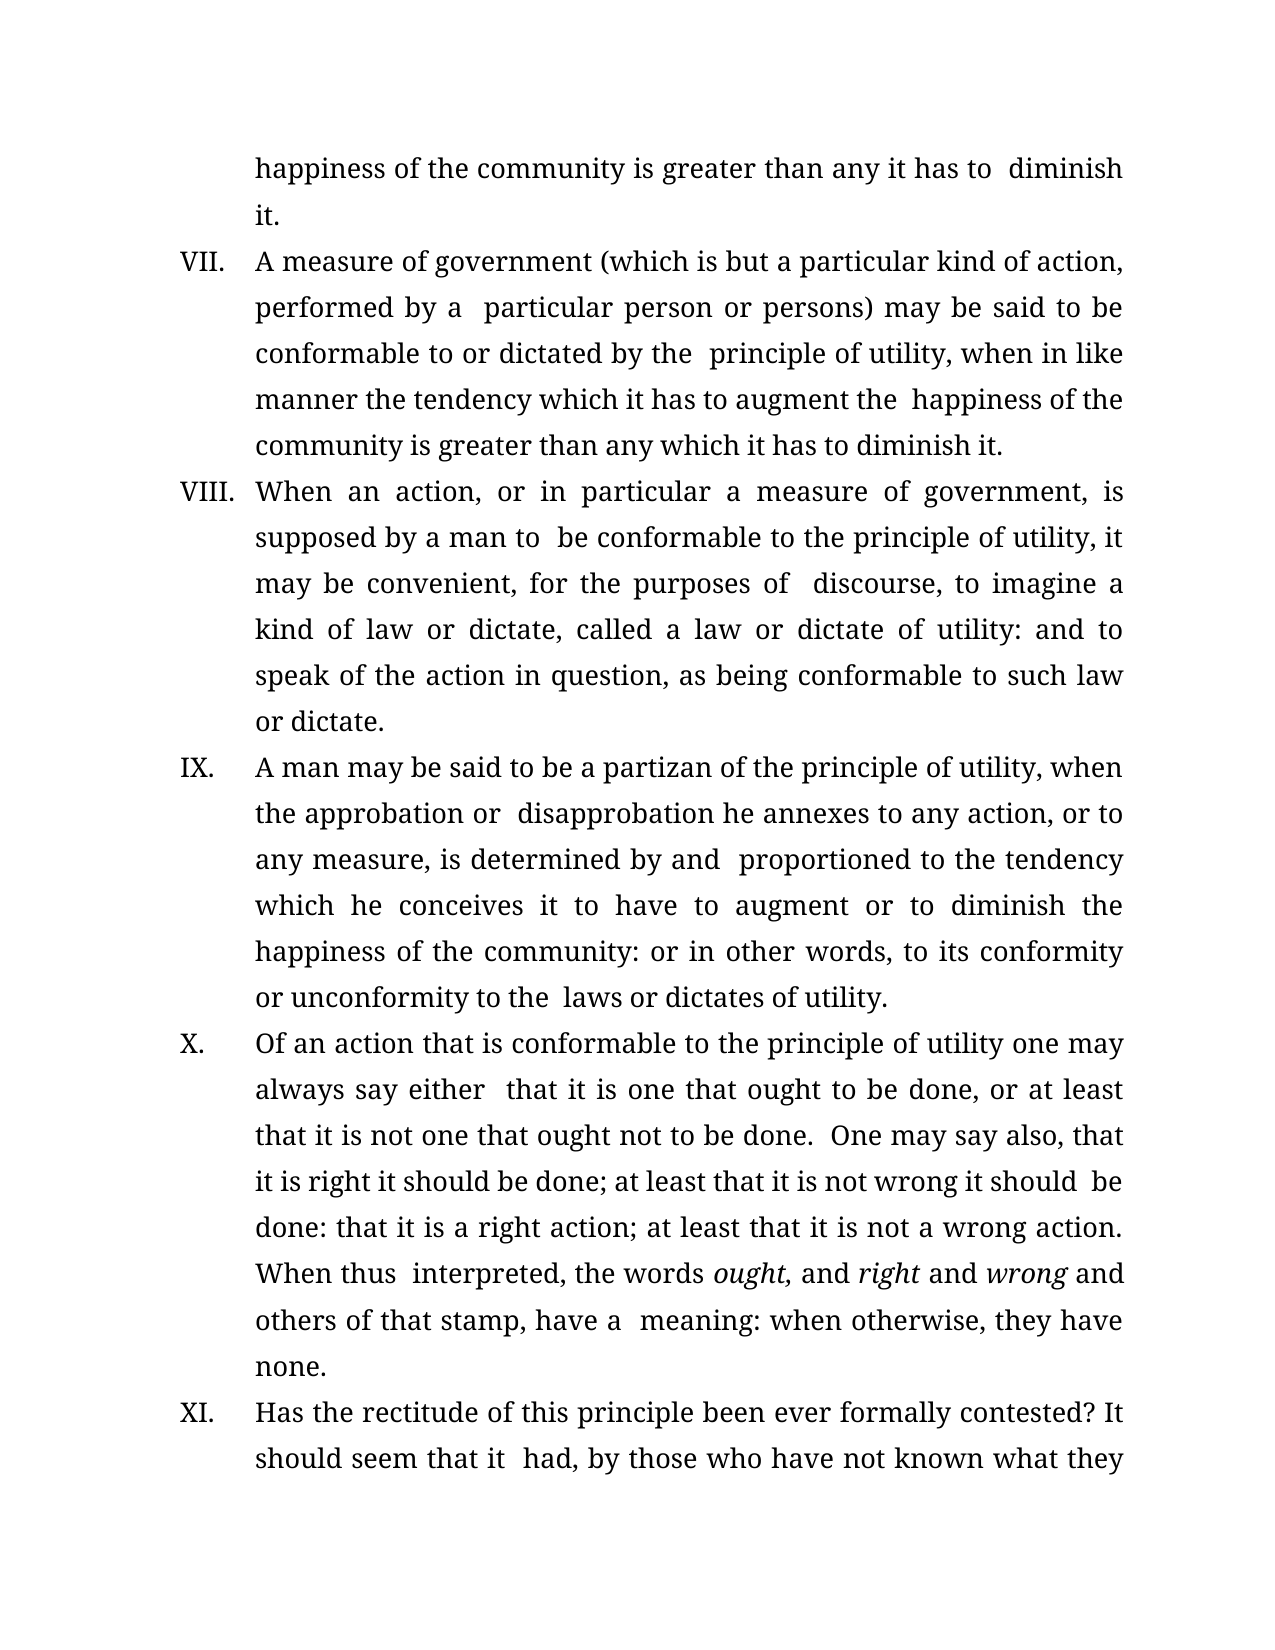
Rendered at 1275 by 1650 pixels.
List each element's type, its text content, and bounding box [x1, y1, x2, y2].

list A man may be said to be a partizan of the principle of utility, when the approbation or disapprobation he annexes to any action, or to any measure, is determined by and proportioned to the tendency which he conceives it to have to augment or to diminish the happiness of the community: or in other words, to its conformity or unconformity to the laws or dictates of utility. [180, 748, 1125, 1016]
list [180, 1393, 1125, 1476]
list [180, 150, 1125, 233]
list When an action, or in particular a measure of government, is supposed by a man to be conformable to the principle of utility, it may be convenient, for the purposes of discourse, to imagine a kind of law or dictate, called a law or dictate of utility: and to speak of the action in question, as being conformable to such law or dictate. [180, 472, 1125, 739]
list A measure of government (which is but a particular kind of action, performed by a particular person or persons) may be said to be conformable to or dictated by the principle of utility, when in like manner the tendency which it has to augment the happiness of the community is greater than any which it has to diminish it. [180, 242, 1125, 463]
list Of an action that is conformable to the principle of utility one may always say either that it is one that ought to be done, or at least that it is not one that ought not to be done. One may say also, that it is right it should be done; at least that it is not wrong it should be done: that it is a right action; at least that it is not a wrong action. When thus interpreted, the words ought, and right and wrong and others of that stamp, have a meaning: when otherwise, they have none. [180, 1025, 1125, 1384]
